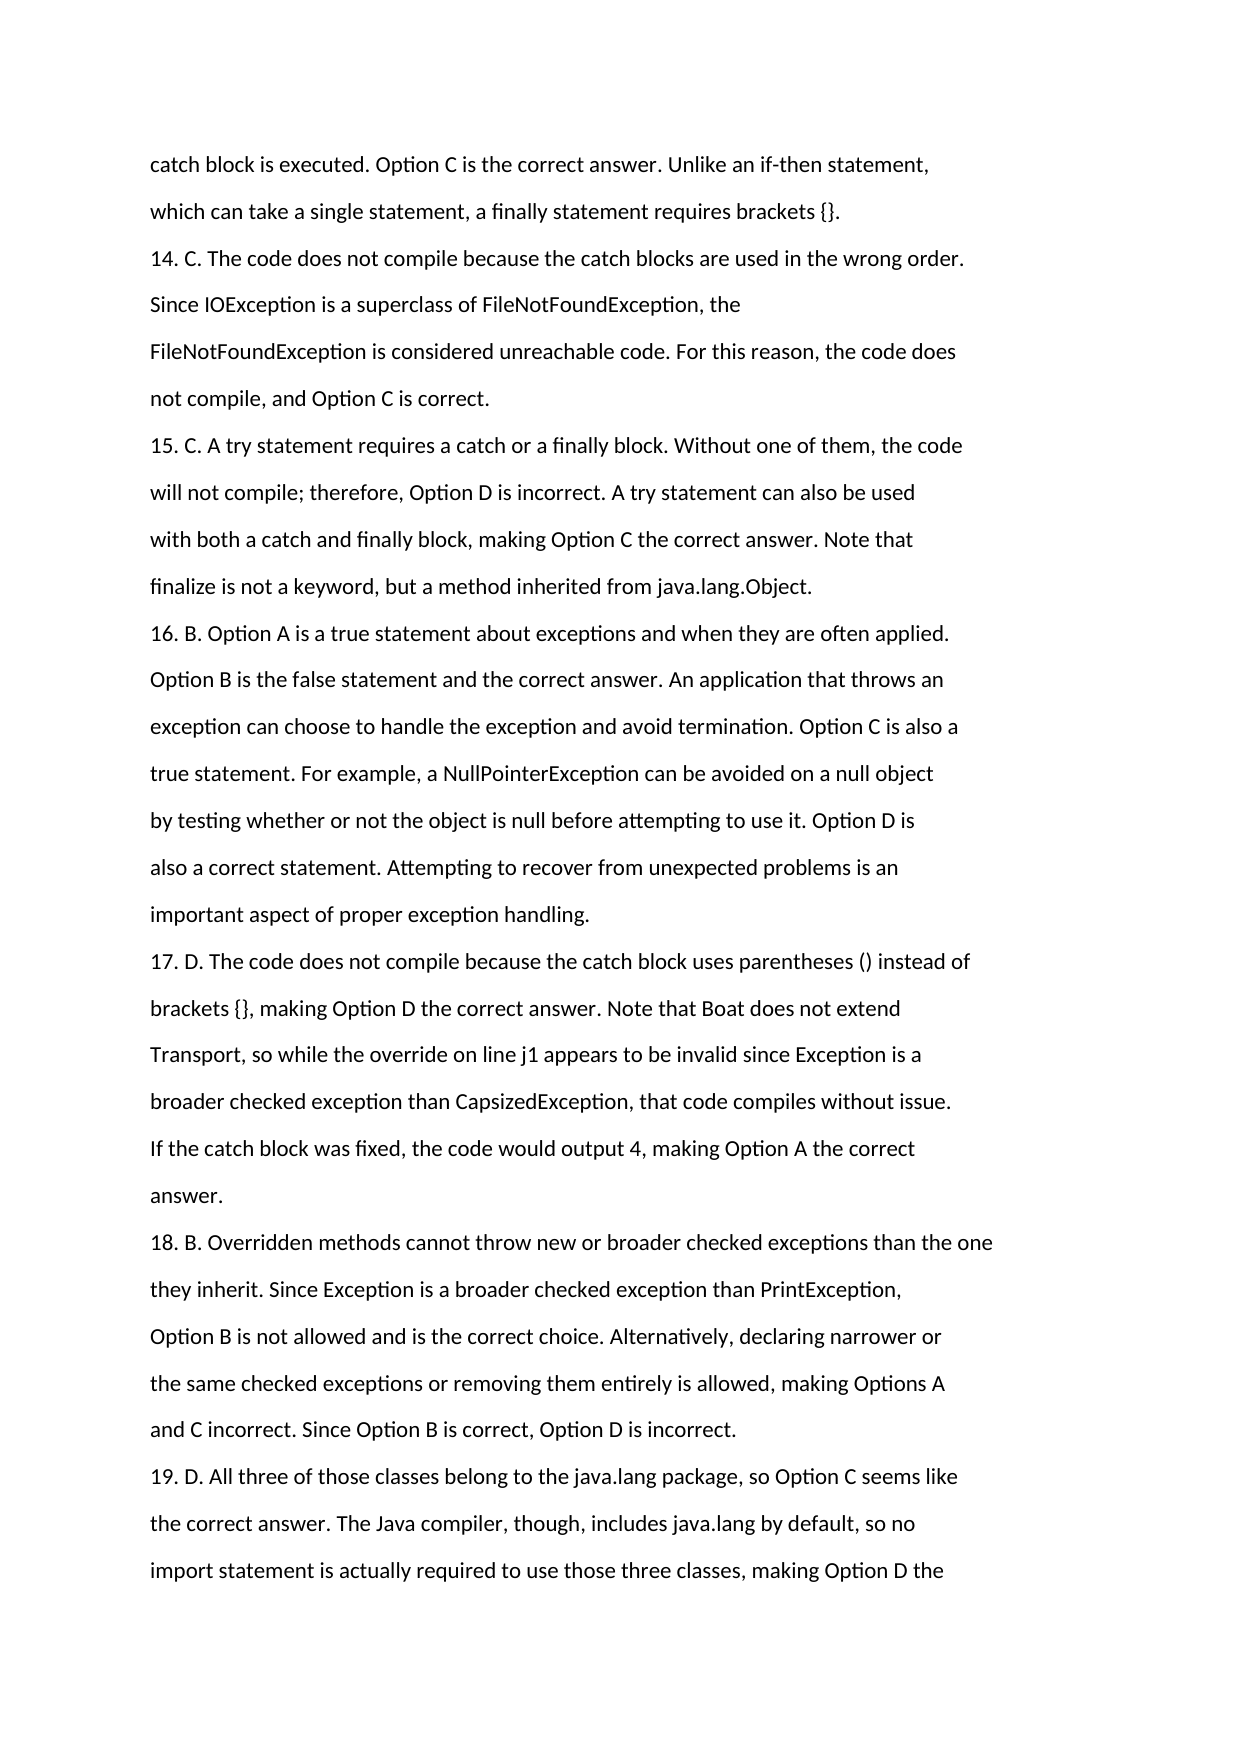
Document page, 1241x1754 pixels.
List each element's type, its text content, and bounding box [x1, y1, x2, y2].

text Transport, so while the override on line j1 appears to be invalid since Exception is a [150, 1041, 1090, 1069]
text by testing whether or not the object is null before attempting to use it. Option D is [150, 806, 1090, 834]
text and C incorrect. Since Option B is correct, Option D is incorrect. [150, 1416, 1090, 1444]
text exception can choose to handle the exception and avoid termination. Option C is also a [150, 712, 1090, 741]
text 18. B. Overridden methods cannot throw new or broader checked exceptions than the one [150, 1228, 1090, 1256]
text catch block is executed. Option C is the correct answer. Unlike an if-then statement, [150, 150, 1090, 178]
text important aspect of proper exception handling. [150, 900, 1090, 928]
text will not compile; therefore, Option D is incorrect. A try statement can also be used [150, 478, 1090, 506]
text true statement. For example, a NullPointerException can be avoided on a null object [150, 759, 1090, 787]
text they inherit. Since Exception is a broader checked exception than PrintException, [150, 1275, 1090, 1303]
text finalize is not a keyword, but a method inherited from java.lang.Object. [150, 572, 1090, 600]
text the same checked exceptions or removing them entirely is allowed, making Options A [150, 1369, 1090, 1397]
text which can take a single statement, a finally statement requires brackets {}. [150, 197, 1090, 225]
text 17. D. The code does not compile because the catch block uses parentheses () instead of [150, 947, 1090, 975]
text Option B is the false statement and the correct answer. An application that throws an [150, 666, 1090, 694]
text also a correct statement. Attempting to recover from unexpected problems is an [150, 853, 1090, 881]
text import statement is actually required to use those three classes, making Option D the [150, 1556, 1090, 1584]
text the correct answer. The Java compiler, though, includes java.lang by default, so no [150, 1509, 1090, 1537]
text 19. D. All three of those classes belong to the java.lang package, so Option C seems like [150, 1462, 1090, 1491]
text 14. C. The code does not compile because the catch blocks are used in the wrong order. [150, 244, 1090, 272]
text with both a catch and finally block, making Option C the correct answer. Note that [150, 525, 1090, 553]
text FileNotFoundException is considered unreachable code. For this reason, the code does [150, 337, 1090, 366]
text 15. C. A try statement requires a catch or a finally block. Without one of them, the code [150, 431, 1090, 459]
text If the catch block was fixed, the code would output 4, making Option A the correct [150, 1134, 1090, 1162]
text Since IOException is a superclass of FileNotFoundException, the [150, 291, 1090, 319]
text brackets {}, making Option D the correct answer. Note that Boat does not extend [150, 994, 1090, 1022]
text 16. B. Option A is a true statement about exceptions and when they are often applied. [150, 619, 1090, 647]
text answer. [150, 1181, 1090, 1209]
text Option B is not allowed and is the correct choice. Alternatively, declaring narrower or [150, 1322, 1090, 1350]
text not compile, and Option C is correct. [150, 384, 1090, 412]
text broader checked exception than CapsizedException, that code compiles without issue. [150, 1087, 1090, 1116]
